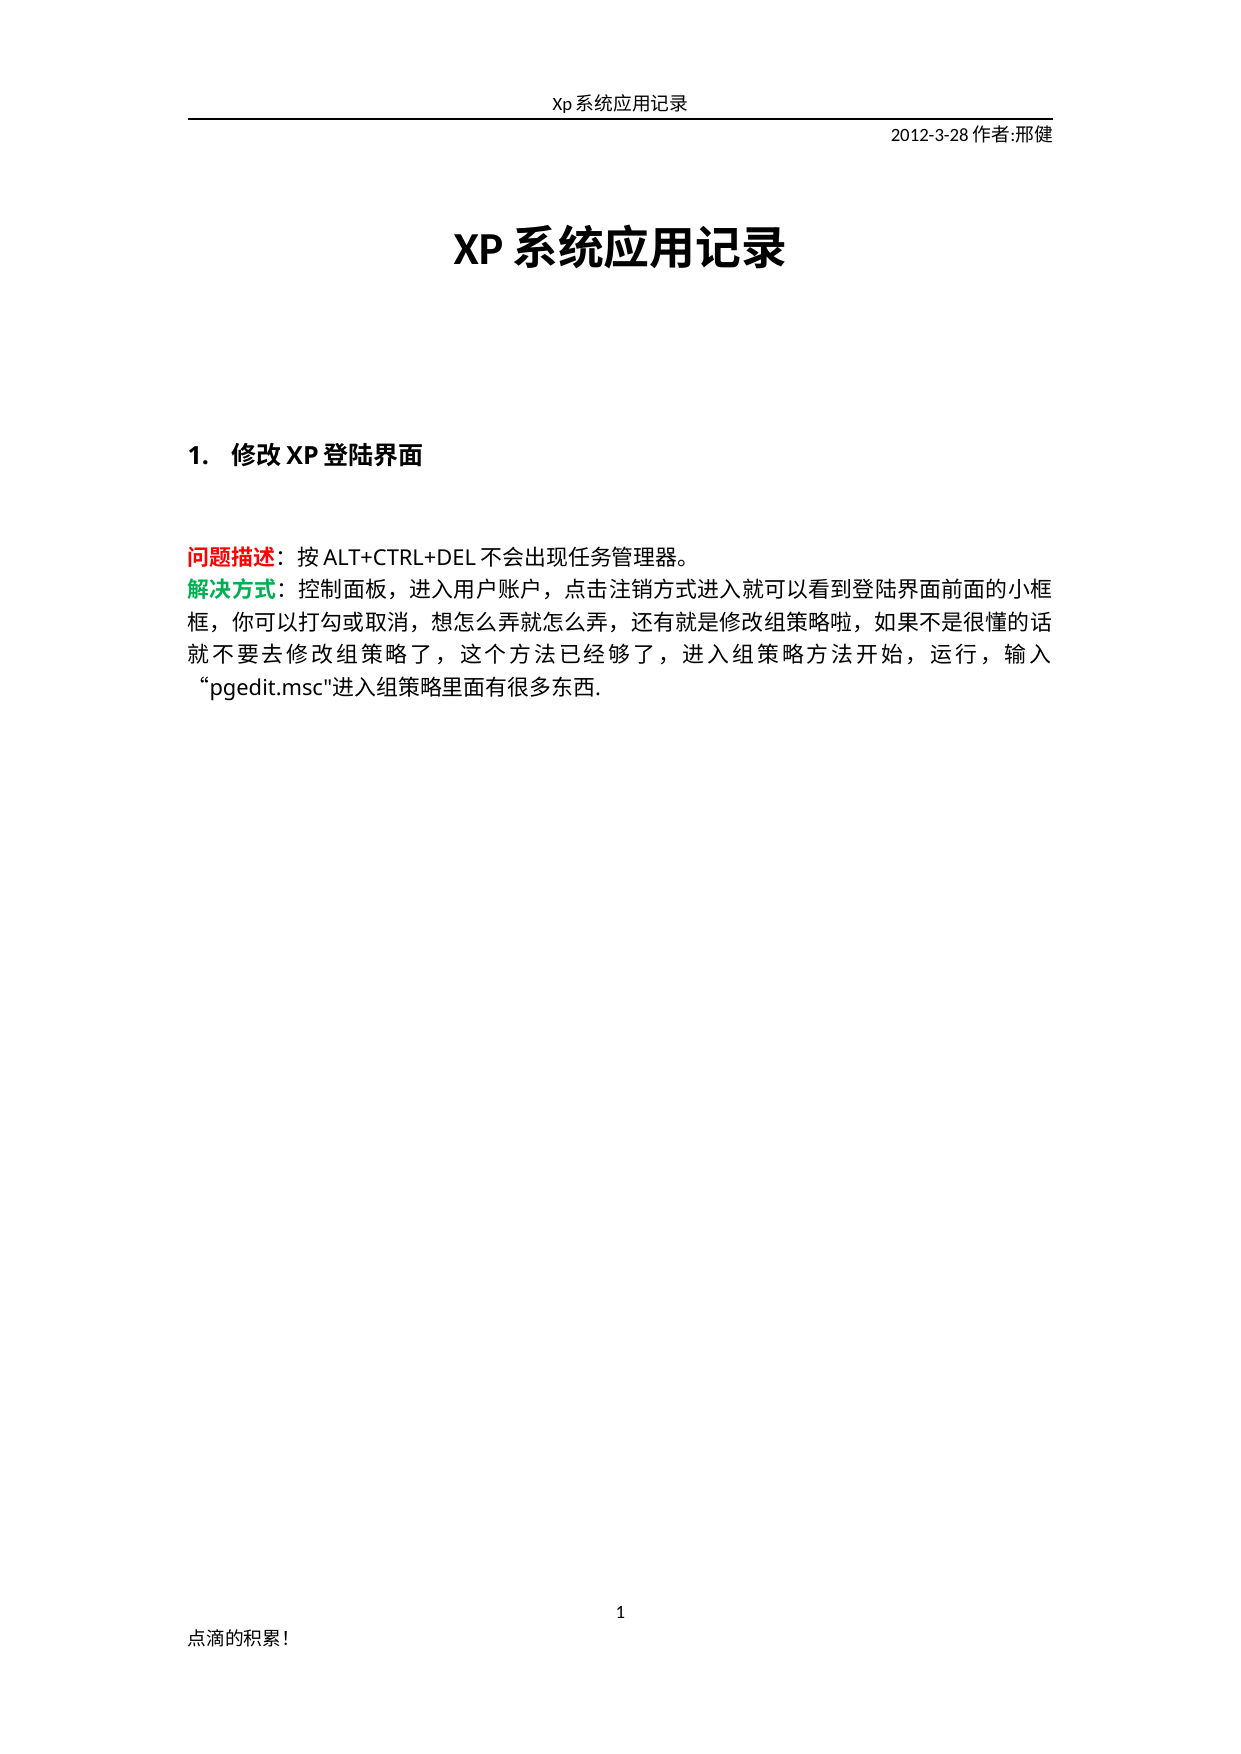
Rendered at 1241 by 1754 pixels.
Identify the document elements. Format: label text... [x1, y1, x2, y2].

text 问题描述：按ALT+CTRL+DEL不会出现任务管理器。 [187, 539, 1053, 572]
text 解决方式：控制面板，进入用户账户，点击注销方式进入就可以看到登陆界面前面的小框框，你可以打勾或取消，想怎么弄就怎么弄，还有就是修改组策略啦，如果不是很懂的话，就不要去修改组策略了，这个方法已经够了，进入组策略方法开始，运行，输入“pgedit.msc"进入组策略里面有很多东西. [187, 572, 1053, 702]
subtitle 修改XP登陆界面 [187, 421, 1053, 486]
subtitle XP系统应用记录 [187, 196, 1053, 293]
